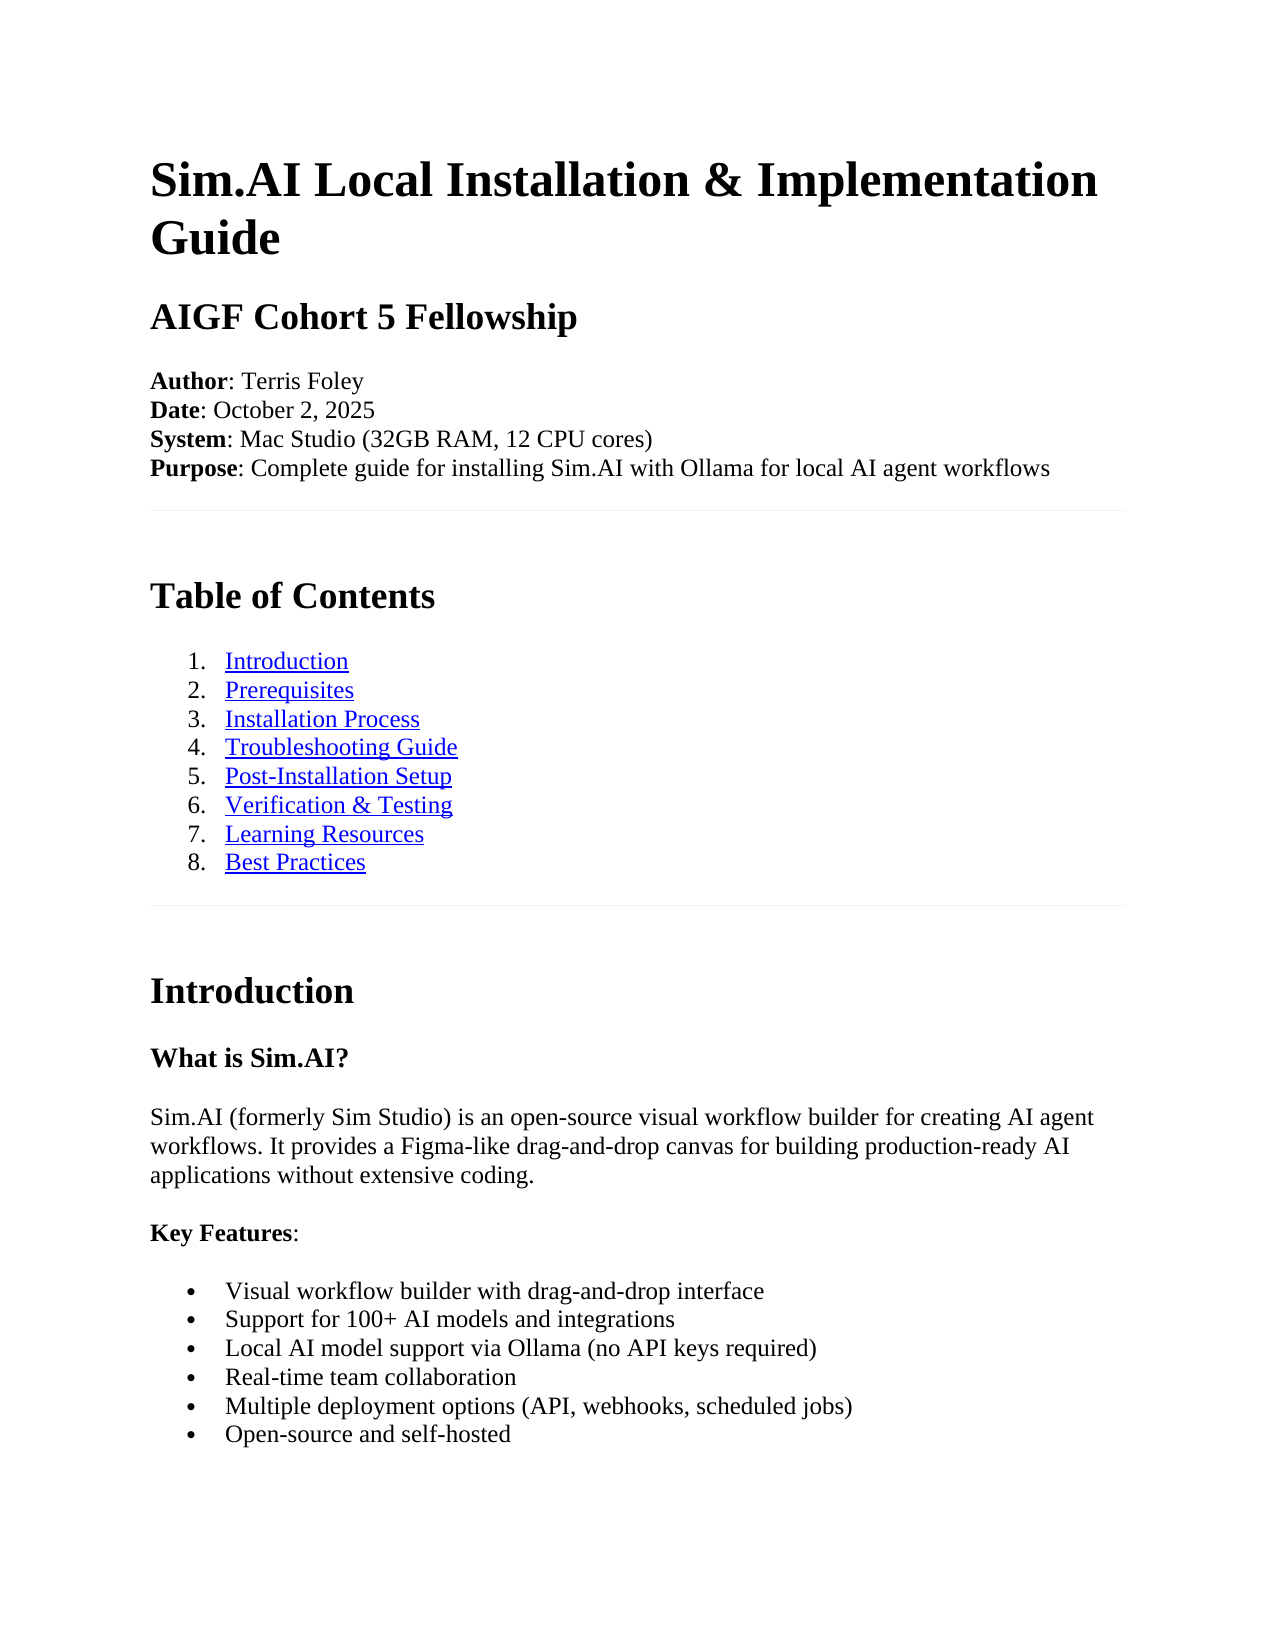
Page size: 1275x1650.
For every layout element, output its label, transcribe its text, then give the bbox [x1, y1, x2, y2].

list Local AI model support via Ollama (no API keys required) [187, 1333, 1125, 1362]
text Table of Contents [150, 574, 1125, 617]
text Sim.AI (formerly Sim Studio) is an open-source visual workflow builder for creating AI agent workflows. It provides a Figma-like drag-and-drop canvas for building production-ready AI applications without extensive coding. [150, 1102, 1125, 1189]
list Prerequisites [187, 675, 1125, 704]
list Learning Resources [187, 819, 1125, 847]
text AIGF Cohort 5 Fellowship [150, 294, 1125, 337]
list Visual workflow builder with drag-and-drop interface [187, 1276, 1125, 1304]
list Introduction [187, 646, 1125, 675]
text Introduction [150, 968, 1125, 1012]
text Sim.AI Local Installation & Implementation Guide [150, 150, 1125, 265]
list Real-time team collaboration [187, 1362, 1125, 1391]
text What is Sim.AI? [150, 1041, 1125, 1073]
text Author: Terris Foley Date: October 2, 2025 System: Mac Studio (32GB RAM, 12 CPU cores) Purpose: Complete guide for installing Sim.AI with Ollama for local AI agent workflows [150, 366, 1125, 481]
list Troubleshooting Guide [187, 732, 1125, 761]
list Multiple deployment options (API, webhooks, scheduled jobs) [187, 1391, 1125, 1419]
text Key Features: [150, 1218, 1125, 1247]
list Post-Installation Setup [187, 761, 1125, 790]
list Support for 100+ AI models and integrations [187, 1304, 1125, 1333]
list Verification & Testing [187, 790, 1125, 819]
list Installation Process [187, 704, 1125, 732]
list Open-source and self-hosted [187, 1419, 1125, 1448]
list Best Practices [187, 847, 1125, 876]
